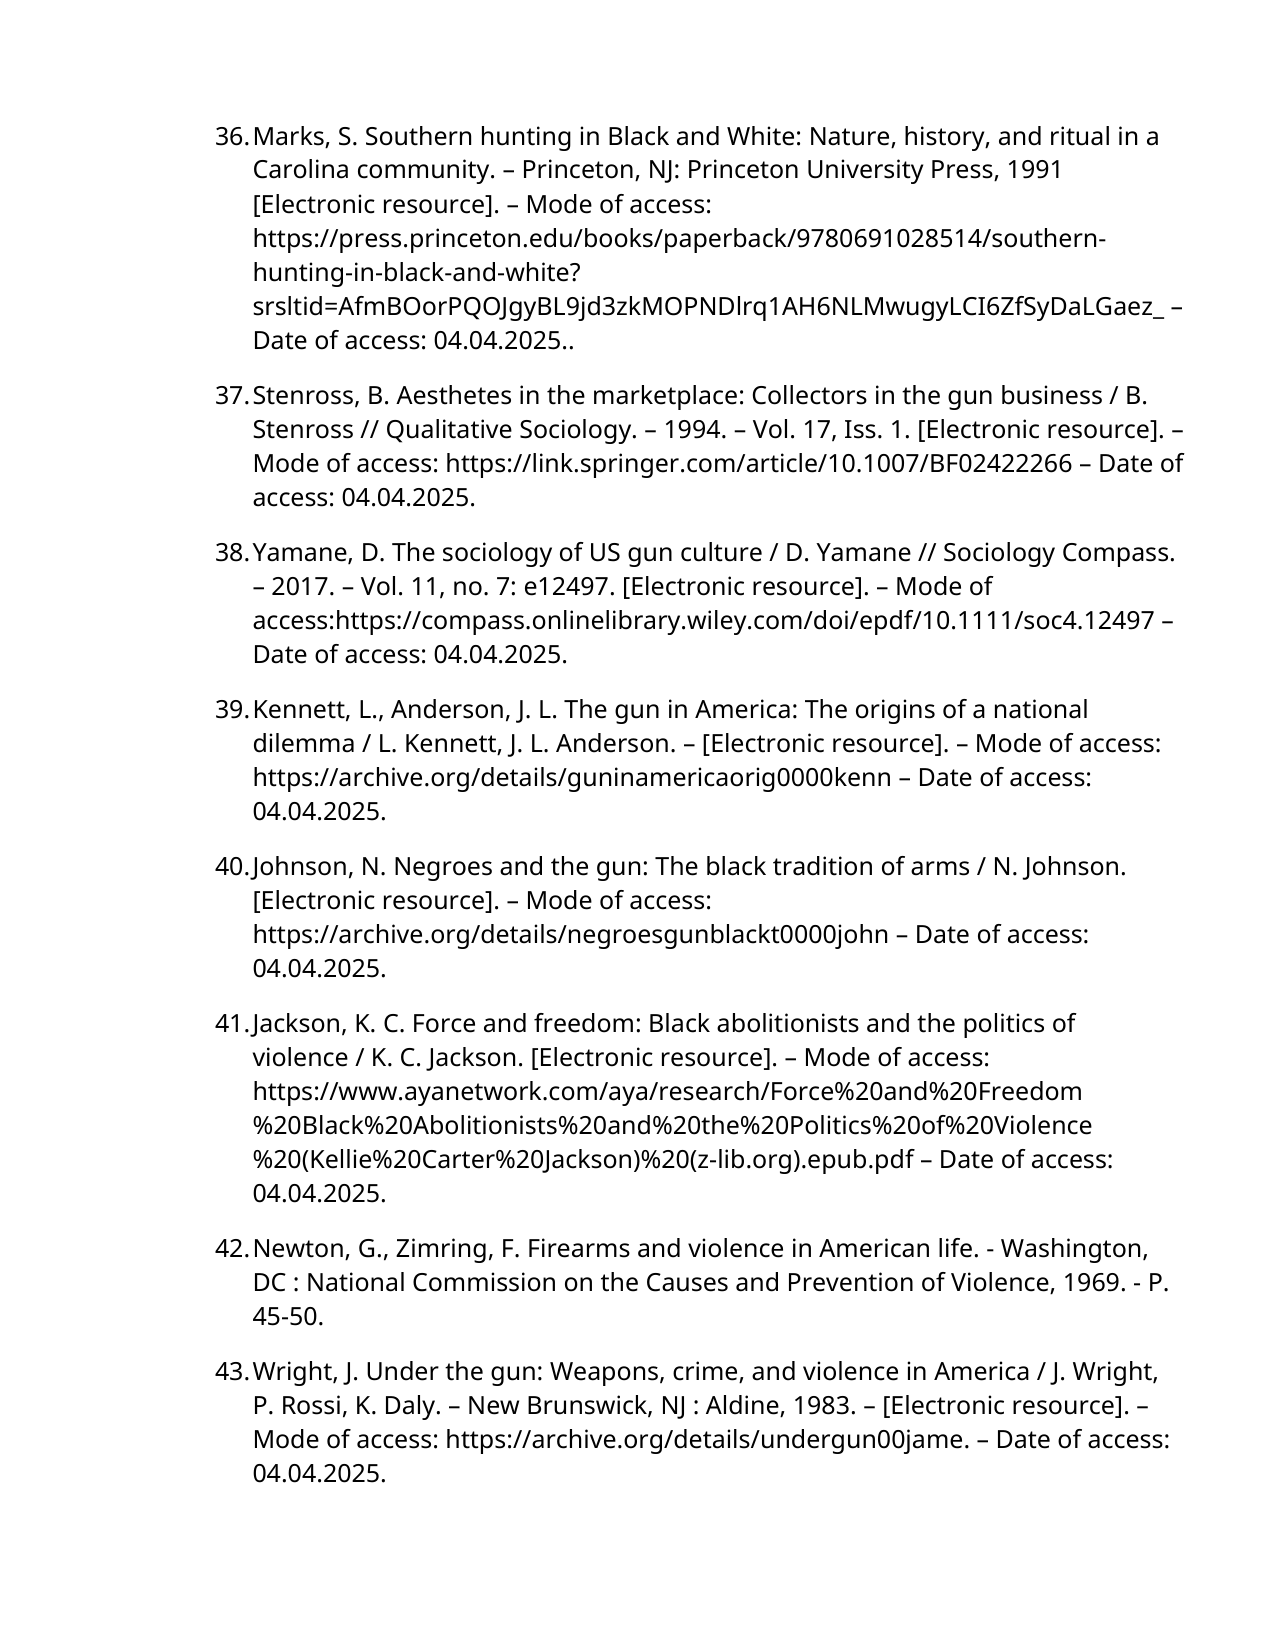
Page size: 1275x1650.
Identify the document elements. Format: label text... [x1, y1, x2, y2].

list Stenross, B. Aesthetes in the marketplace: Collectors in the gun business / B. Stenross // Qualitative Sociology. – 1994. – Vol. 17, Iss. 1. [Electronic resource]. – Mode of access: https://link.springer.com/article/10.1007/BF02422266 – Date of access: 04.04.2025. [215, 377, 1186, 514]
list Wright, J. Under the gun: Weapons, crime, and violence in America / J. Wright, P. Rossi, K. Daly. – New Brunswick, NJ : Aldine, 1983. – [Electronic resource]. – Mode of access: https://archive.org/details/undergun00jame. – Date of access: 04.04.2025. [215, 1354, 1186, 1490]
list Newton, G., Zimring, F. Firearms and violence in American life. - Washington, DC : National Commission on the Causes and Prevention of Violence, 1969. - P. 45-50. [215, 1231, 1186, 1333]
list Jackson, K. C. Force and freedom: Black abolitionists and the politics of violence / K. C. Jackson. [Electronic resource]. – Mode of access: https://www.ayanetwork.com/aya/research/Force%20and%20Freedom%20Black%20Abolitionists%20and%20the%20Politics%20of%20Violence%20(Kellie%20Carter%20Jackson)%20(z-lib.org).epub.pdf – Date of access: 04.04.2025. [215, 1006, 1186, 1210]
list Kennett, L., Anderson, J. L. The gun in America: The origins of a national dilemma / L. Kennett, J. L. Anderson. – [Electronic resource]. – Mode of access: https://archive.org/details/guninamericaorig0000kenn – Date of access: 04.04.2025. [215, 692, 1186, 828]
list Yamane, D. The sociology of US gun culture / D. Yamane // Sociology Compass. – 2017. – Vol. 11, no. 7: e12497. [Electronic resource]. – Mode of access:https://compass.onlinelibrary.wiley.com/doi/epdf/10.1111/soc4.12497 – Date of access: 04.04.2025. [215, 534, 1186, 671]
list Johnson, N. Negroes and the gun: The black tradition of arms / N. Johnson. [Electronic resource]. – Mode of access: https://archive.org/details/negroesgunblackt0000john – Date of access: 04.04.2025. [215, 849, 1186, 985]
list Marks, S. Southern hunting in Black and White: Nature, history, and ritual in a Carolina community. – Princeton, NJ: Princeton University Press, 1991 [Electronic resource]. – Mode of access: https://press.princeton.edu/books/paperback/9780691028514/southern-hunting-in-black-and-white?srsltid=AfmBOorPQOJgyBL9jd3zkMOPNDlrq1AH6NLMwugyLCI6ZfSyDaLGaez_ – Date of access: 04.04.2025.. [215, 118, 1186, 357]
